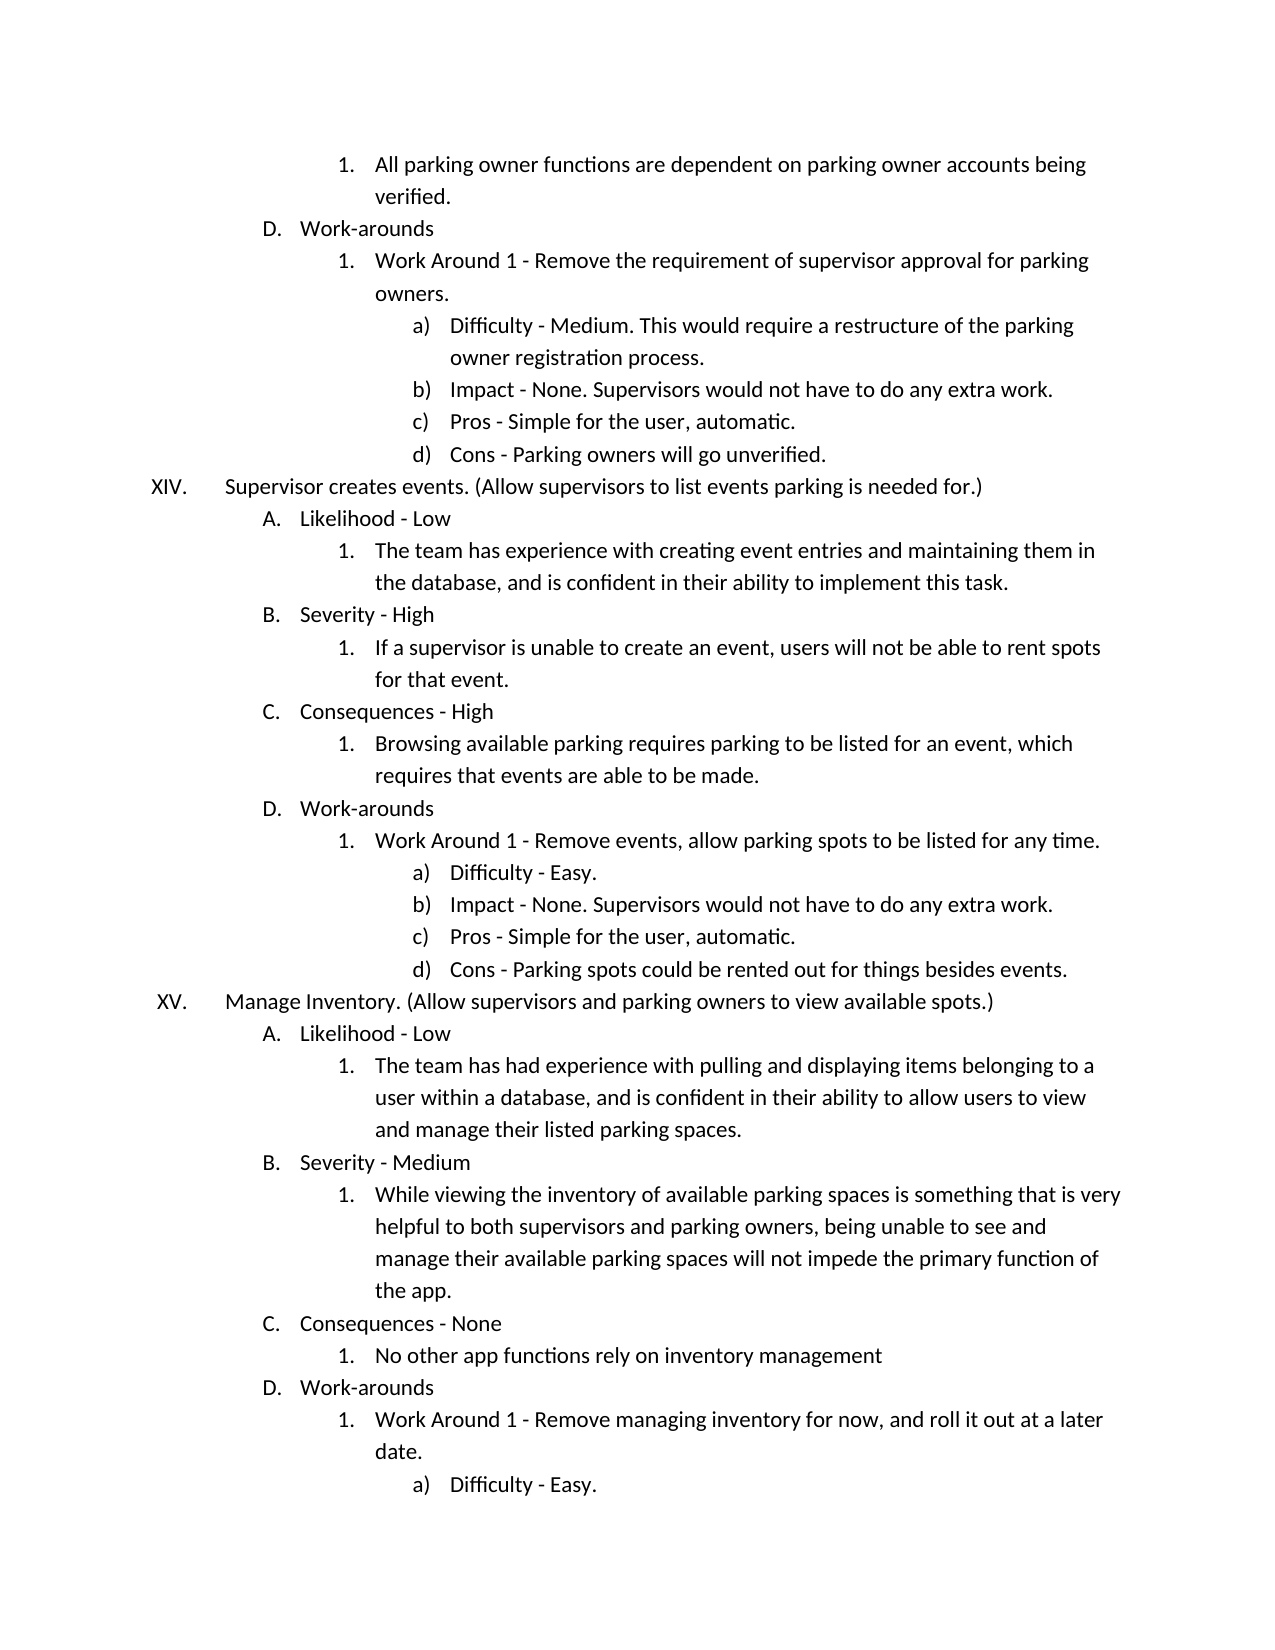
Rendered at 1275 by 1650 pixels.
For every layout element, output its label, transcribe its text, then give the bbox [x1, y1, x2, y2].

list Impact - None. Supervisors would not have to do any extra work. [412, 375, 1125, 403]
list Work-arounds [262, 794, 1125, 822]
list Cons - Parking owners will go unverified. [412, 440, 1125, 468]
list Browsing available parking requires parking to be listed for an event, which requires that events are able to be made. [337, 729, 1125, 789]
list No other app functions rely on inventory management [337, 1341, 1125, 1369]
list Work Around 1 - Remove events, allow parking spots to be listed for any time. [337, 826, 1125, 854]
list Difficulty - Medium. This would require a restructure of the parking owner registration process. [412, 311, 1125, 371]
list Work-arounds [262, 214, 1125, 242]
list Work Around 1 - Remove the requirement of supervisor approval for parking owners. [337, 247, 1125, 307]
list Difficulty - Easy. [412, 1470, 1125, 1498]
list Likelihood - Low [262, 504, 1125, 532]
list Work Around 1 - Remove managing inventory for now, and roll it out at a later date. [337, 1405, 1125, 1466]
list Pros - Simple for the user, automatic. [412, 922, 1125, 951]
list The team has experience with creating event entries and maintaining them in the database, and is confident in their ability to implement this task. [337, 536, 1125, 596]
list All parking owner functions are dependent on parking owner accounts being verified. [337, 150, 1125, 210]
list Difficulty - Easy. [412, 858, 1125, 886]
list If a supervisor is unable to create an event, users will not be able to rent spots for that event. [337, 633, 1125, 693]
list Consequences - None [262, 1309, 1125, 1337]
list Cons - Parking spots could be rented out for things besides events. [412, 955, 1125, 983]
list Severity - Medium [262, 1148, 1125, 1176]
list Work-arounds [262, 1373, 1125, 1401]
list Severity - High [262, 601, 1125, 629]
list While viewing the inventory of available parking spaces is something that is very helpful to both supervisors and parking owners, being unable to see and manage their available parking spaces will not impede the primary function of the app. [337, 1180, 1125, 1304]
list The team has had experience with pulling and displaying items belonging to a user within a database, and is confident in their ability to allow users to view and manage their listed parking spaces. [337, 1051, 1125, 1144]
list Consequences - High [262, 697, 1125, 725]
list Impact - None. Supervisors would not have to do any extra work. [412, 890, 1125, 918]
list Supervisor creates events. (Allow supervisors to list events parking is needed for.) [187, 472, 1125, 500]
list Manage Inventory. (Allow supervisors and parking owners to view available spots.) [187, 987, 1125, 1015]
list Pros - Simple for the user, automatic. [412, 407, 1125, 436]
list Likelihood - Low [262, 1019, 1125, 1047]
